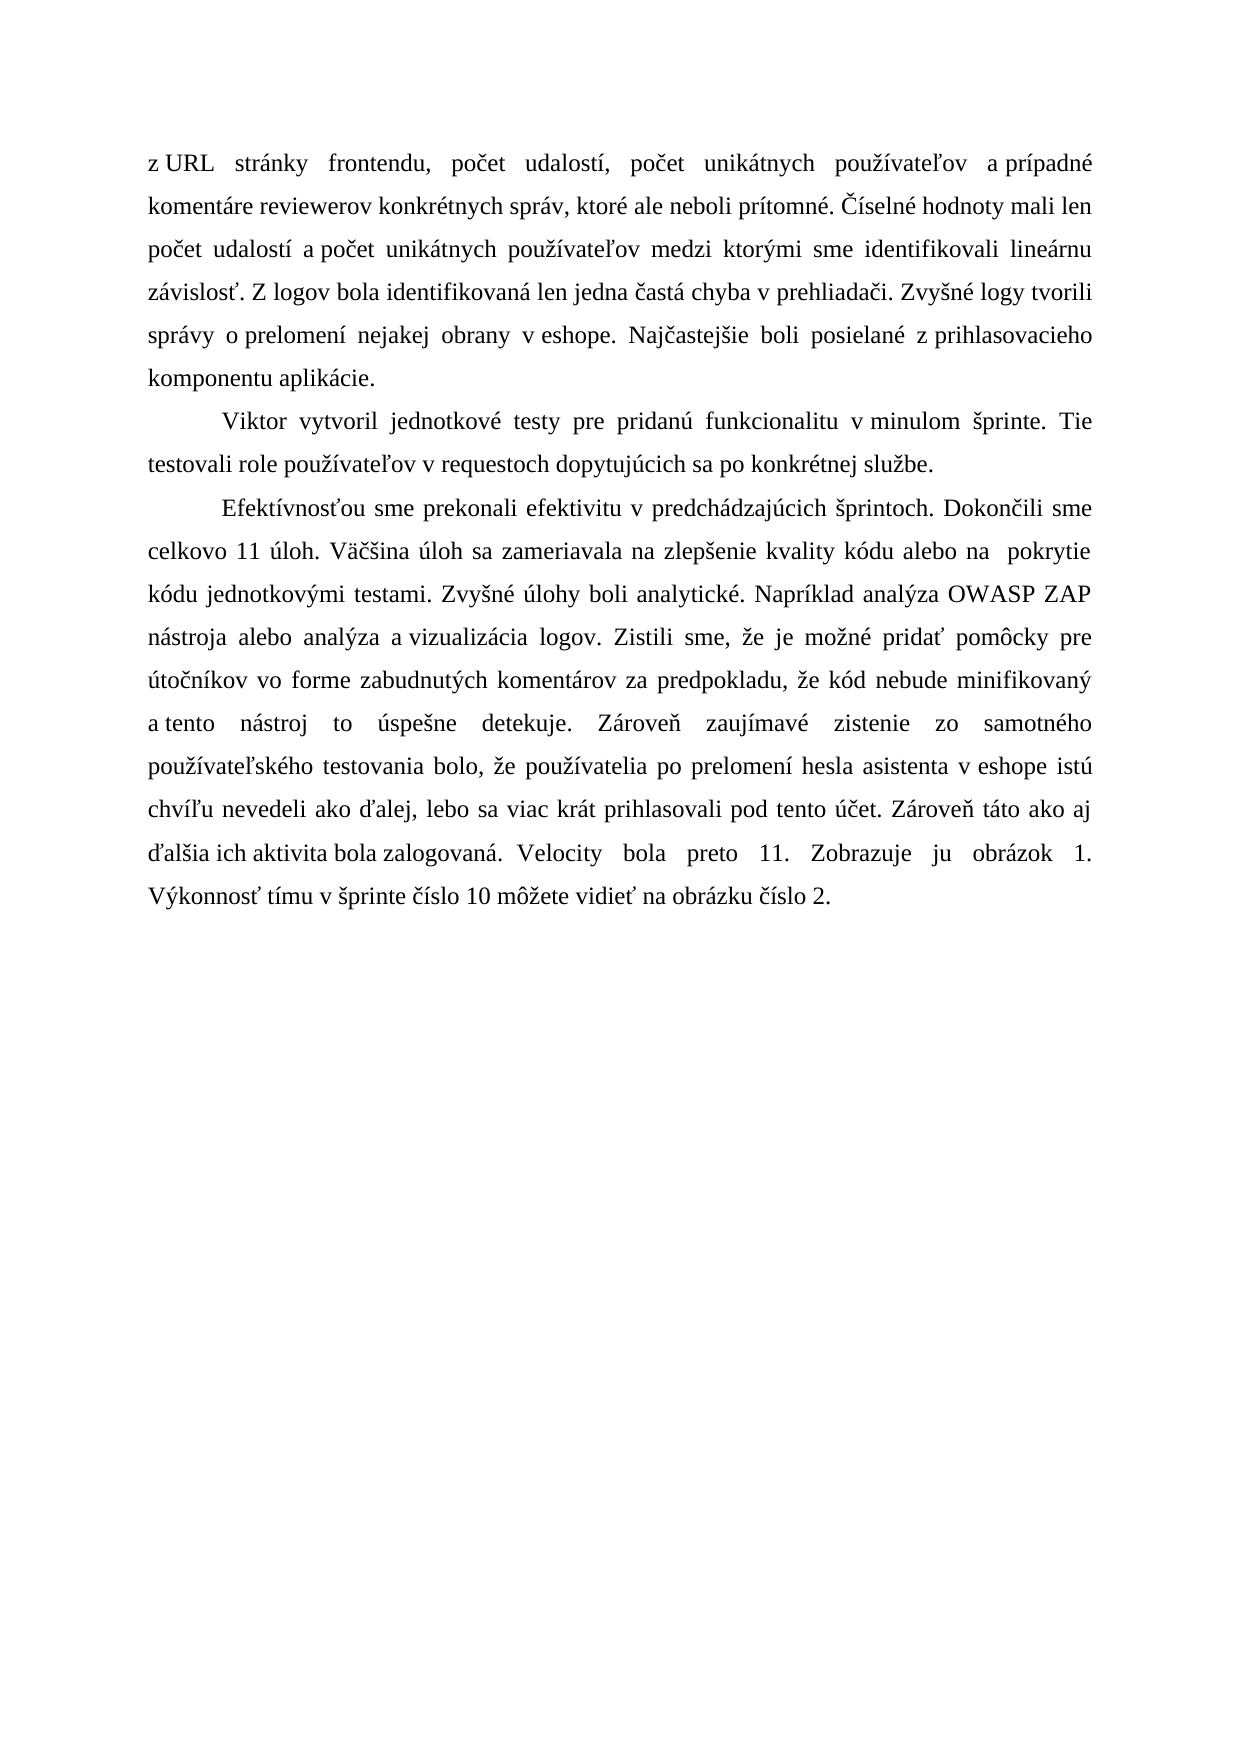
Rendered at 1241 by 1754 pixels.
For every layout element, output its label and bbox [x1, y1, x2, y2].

text [148, 148, 1093, 909]
